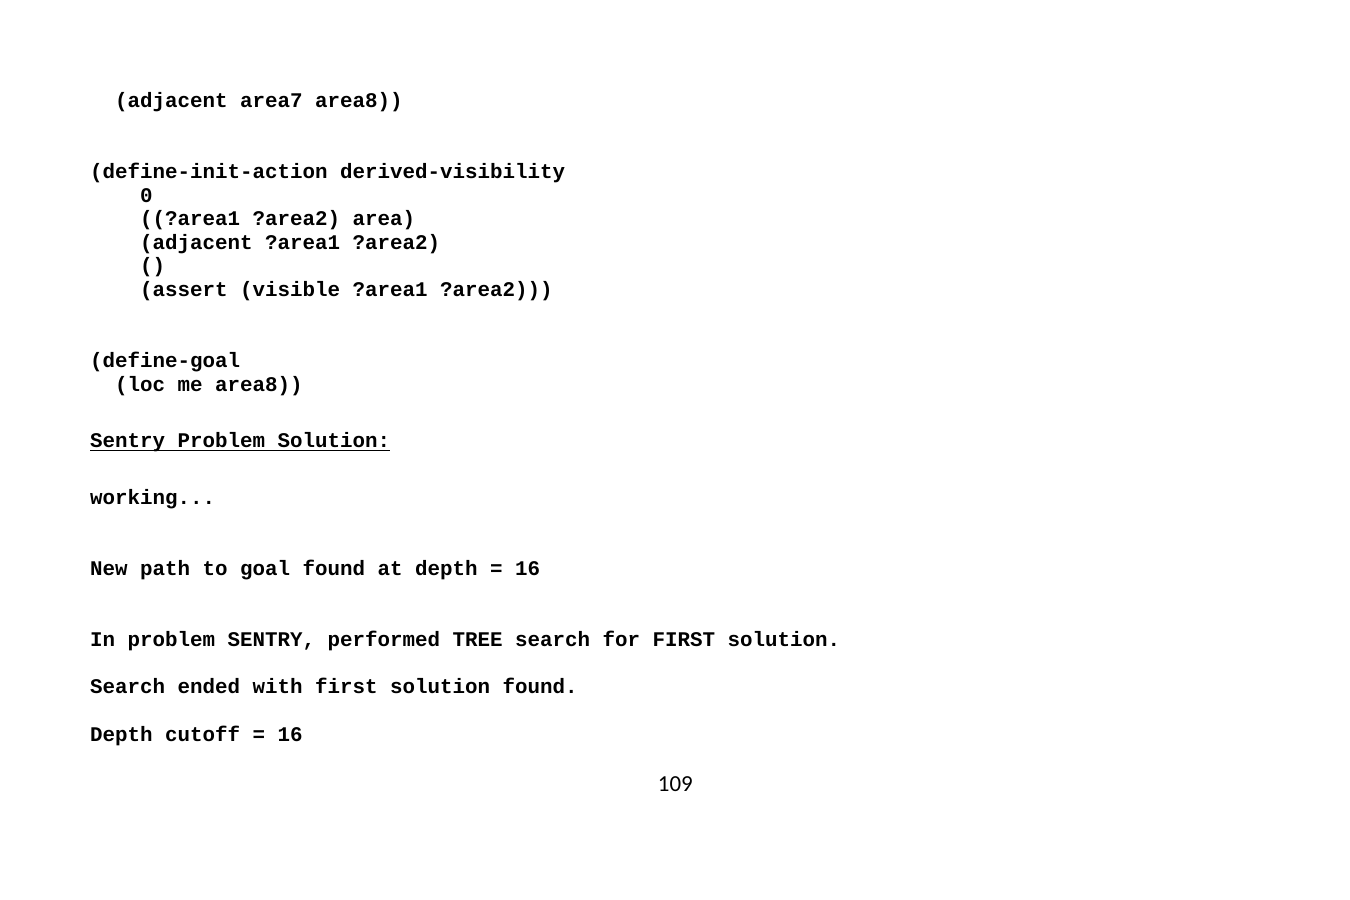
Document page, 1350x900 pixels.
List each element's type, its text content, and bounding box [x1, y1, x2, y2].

text 0 [90, 184, 1260, 208]
text (define-init-action derived-visibility [90, 161, 1260, 184]
text Sentry Problem Solution: [90, 430, 1260, 454]
text In problem SENTRY, performed TREE search for FIRST solution. [90, 629, 1260, 653]
text (adjacent ?area1 ?area2) [90, 232, 1260, 256]
text () [90, 256, 1260, 279]
text (assert (visible ?area1 ?area2))) [90, 279, 1260, 303]
text (loc me area8)) [90, 374, 1260, 397]
text (adjacent area7 area8)) [90, 90, 1260, 114]
text ((?area1 ?area2) area) [90, 208, 1260, 232]
text working... [90, 487, 1260, 511]
text Depth cutoff = 16 [90, 723, 1260, 747]
text Search ended with first solution found. [90, 676, 1260, 700]
text New path to goal found at depth = 16 [90, 558, 1260, 582]
text (define-goal [90, 350, 1260, 374]
